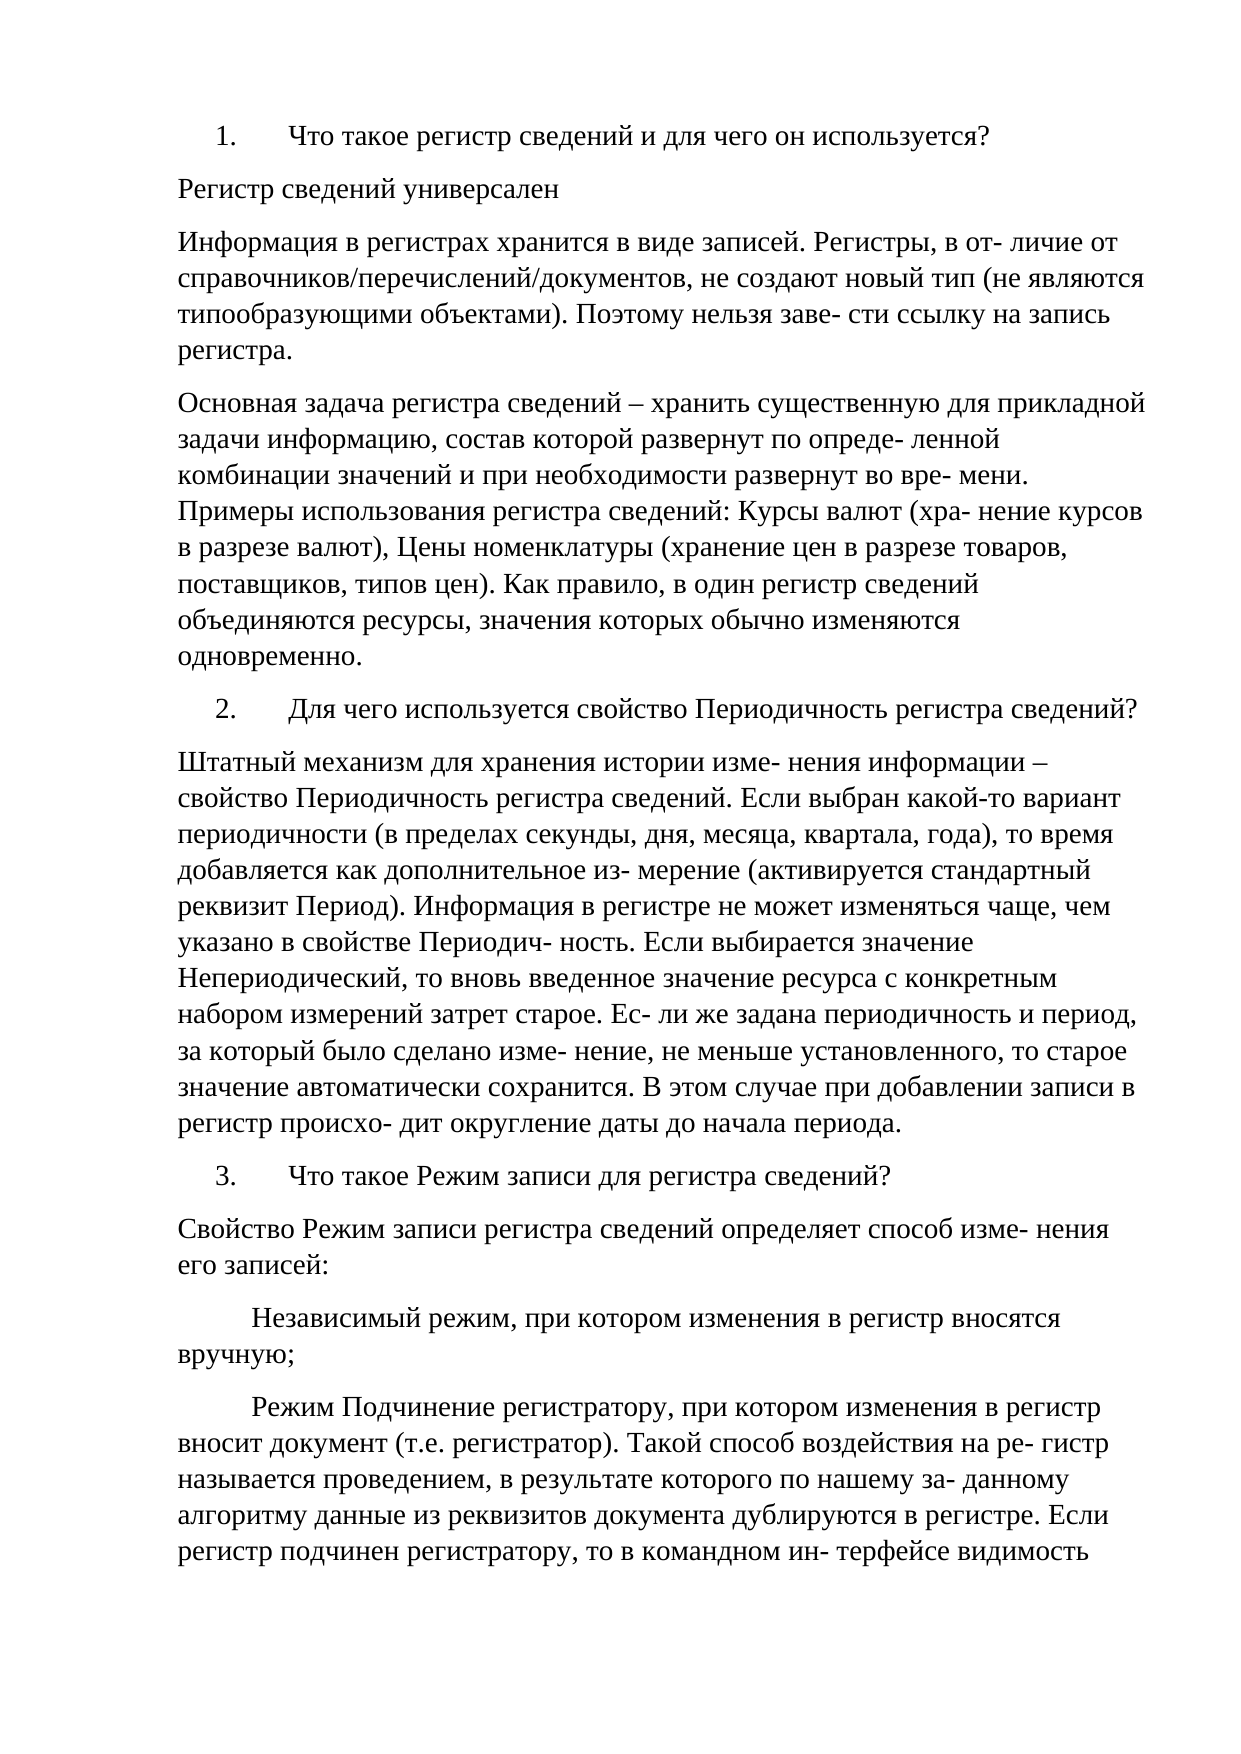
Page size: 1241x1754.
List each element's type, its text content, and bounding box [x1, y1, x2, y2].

text Основная задача регистра сведений – хранить существенную для прикладной задачи информацию, состав которой развернут по опреде- ленной комбинации значений и при необходимости развернут во вре- мени. Примеры использования регистра сведений: Курсы валют (хра- нение курсов в разрезе валют), Цены номенклатуры (хранение цен в разрезе товаров, поставщиков, типов цен). Как правило, в один регистр сведений объединяются ресурсы, значения которых обычно изменяются одновременно. [177, 385, 1152, 672]
text Свойство Режим записи регистра сведений определяет способ изме- нения его записей: [177, 1211, 1152, 1280]
list Что такое регистр сведений и для чего он используется? [215, 118, 1152, 152]
text Штатный механизм для хранения истории изме- нения информации – свойство Периодичность регистра сведений. Если выбран какой-то вариант периодичности (в пределах секунды, дня, месяца, квартала, года), то время добавляется как дополнительное из- мерение (активируется стандартный реквизит Период). Информация в регистре не может изменяться чаще, чем указано в свойстве Периодич- ность. Если выбирается значение Непериодический, то вновь введенное значение ресурса с конкретным набором измерений затрет старое. Ес- ли же задана периодичность и период, за который было сделано изме- нение, не меньше установленного, то старое значение автоматически сохранится. В этом случае при добавлении записи в регистр происхо- дит округление даты до начала периода. [177, 744, 1152, 1139]
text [177, 1389, 1152, 1567]
text Информация в регистрах хранится в виде записей. Регистры, в от- личие от справочников/перечислений/документов, не создают новый тип (не являются типообразующими объектами). Поэтому нельзя заве- сти ссылку на запись регистра. [177, 224, 1152, 366]
list Что такое Режим записи для регистра сведений? [215, 1158, 1152, 1191]
list Для чего используется свойство Периодичность регистра сведений? [215, 691, 1152, 724]
text Регистр сведений универсален [177, 171, 1152, 204]
text  Независимый режим, при котором изменения в регистр вносятся вручную; [177, 1300, 1152, 1369]
